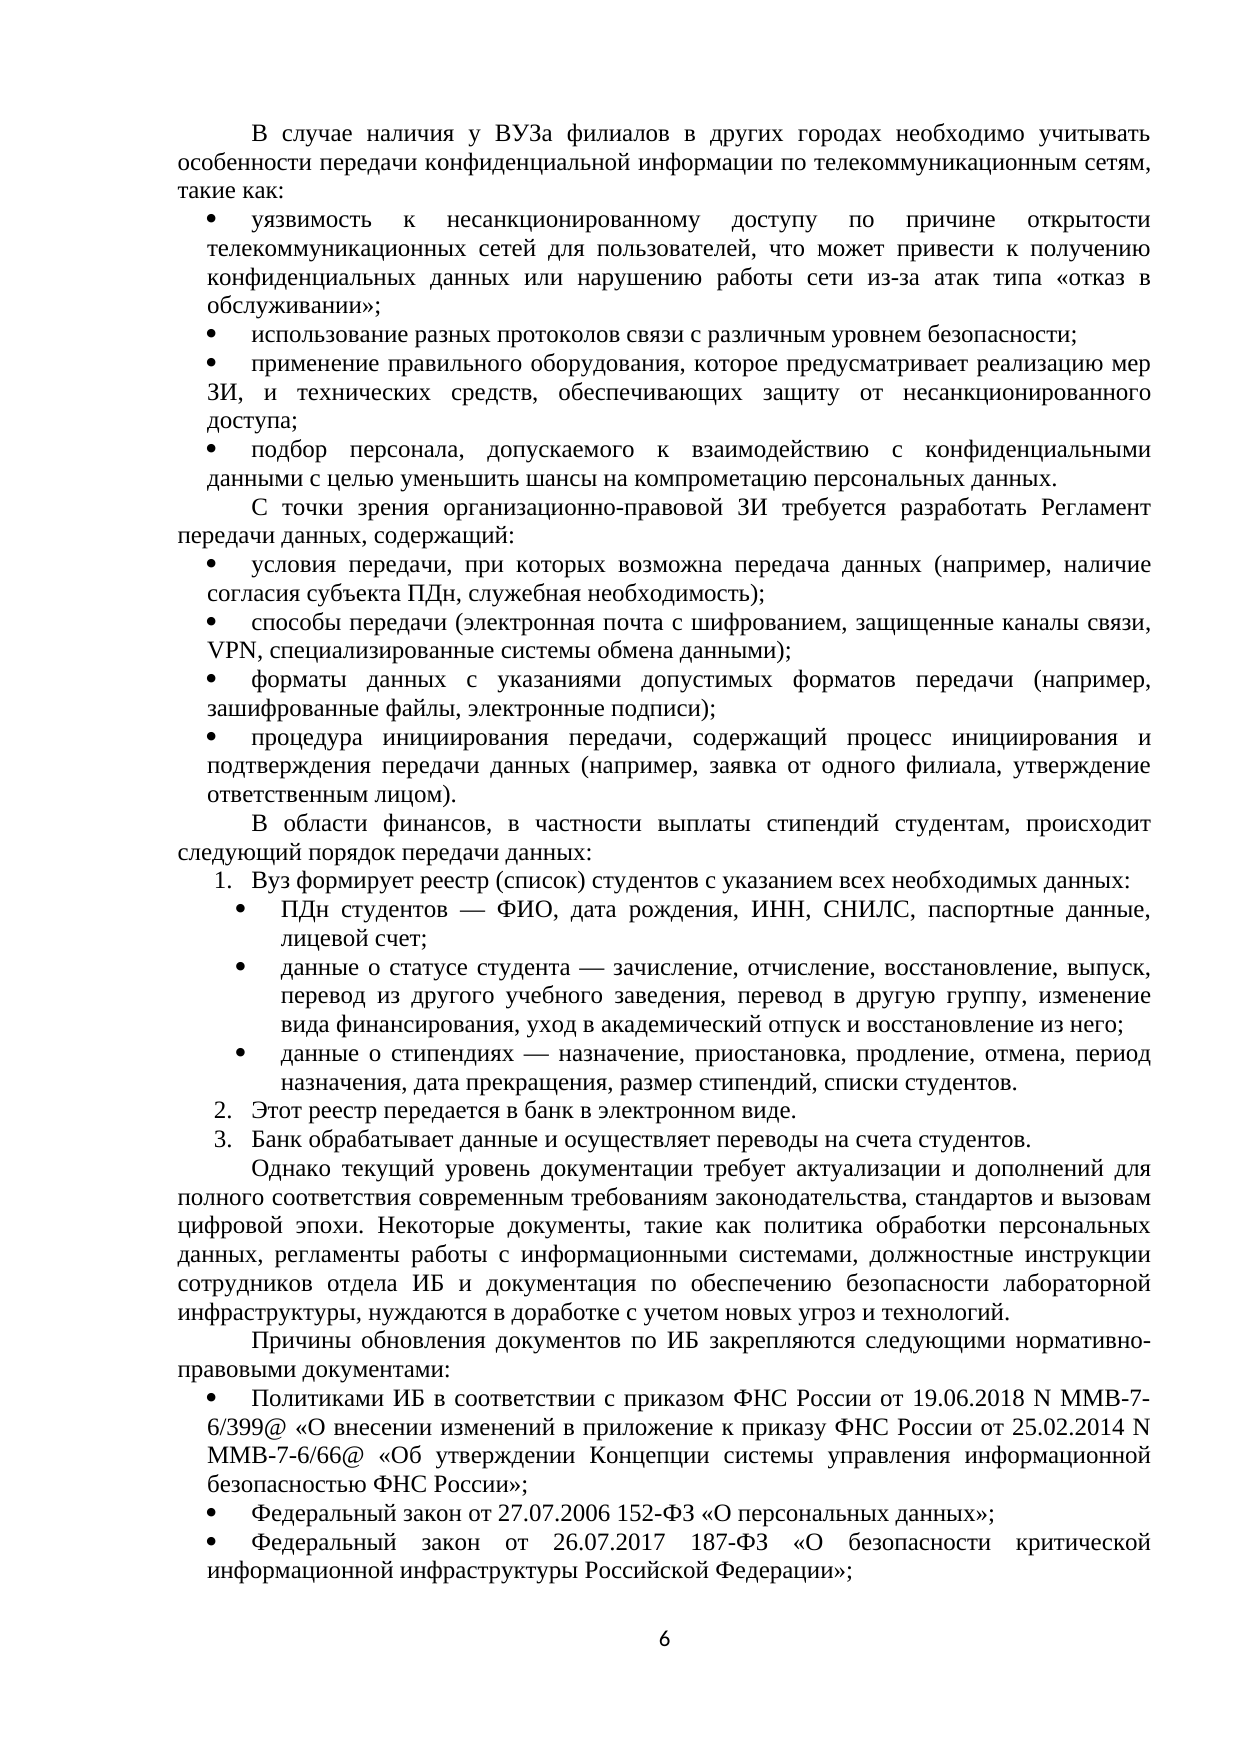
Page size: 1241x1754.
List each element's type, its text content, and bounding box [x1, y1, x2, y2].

list данные о статусе студента — зачисление, отчисление, восстановление, выпуск, перевод из другого учебного заведения, перевод в другую группу, изменение вида финансирования, уход в академический отпуск и восстановление из него; [236, 952, 1152, 1038]
list уязвимость к несанкционированному доступу по причине открытости телекоммуникационных сетей для пользователей, что может привести к получению конфиденциальных данных или нарушению работы сети из-за атак типа «отказ в обслуживании»; [207, 204, 1152, 319]
list Политиками ИБ в соответствии с приказом ФНС России от 19.06.2018 N ММВ-7-6/399@ «О внесении изменений в приложение к приказу ФНС России от 25.02.2014 N ММВ-7-6/66@ «Об утверждении Концепции системы управления информационной безопасностью ФНС России»; [207, 1383, 1152, 1498]
list форматы данных с указаниями допустимых форматов передачи (например, зашифрованные файлы, электронные подписи); [207, 664, 1152, 722]
text Однако текущий уровень документации требует актуализации и дополнений для полного соответствия современным требованиям законодательства, стандартов и вызовам цифровой эпохи. Некоторые документы, такие как политика обработки персональных данных, регламенты работы с информационными системами, должностные инструкции сотрудников отдела ИБ и документация по обеспечению безопасности лабораторной инфраструктуры, нуждаются в доработке с учетом новых угроз и технологий. [177, 1153, 1152, 1326]
list данные о стипендиях — назначение, приостановка, продление, отмена, период назначения, дата прекращения, размер стипендий, списки студентов. [236, 1038, 1152, 1096]
text С точки зрения организационно-правовой ЗИ требуется разработать Регламент передачи данных, содержащий: [177, 492, 1152, 549]
text В случае наличия у ВУЗа филиалов в других городах необходимо учитывать особенности передачи конфиденциальной информации по телекоммуникационным сетям, такие как: [177, 118, 1152, 204]
list ПДн студентов — ФИО, дата рождения, ИНН, СНИЛС, паспортные данные, лицевой счет; [236, 894, 1152, 952]
list Этот реестр передается в банк в электронном виде. [213, 1096, 1152, 1124]
list применение правильного оборудования, которое предусматривает реализацию мер ЗИ, и технических средств, обеспечивающих защиту от несанкционированного доступа; [207, 348, 1152, 434]
list процедура инициирования передачи, содержащий процесс инициирования и подтверждения передачи данных (например, заявка от одного филиала, утверждение ответственным лицом). [207, 722, 1152, 808]
list Банк обрабатывает данные и осуществляет переводы на счета студентов. [213, 1124, 1152, 1153]
list Федеральный закон от 27.07.2006 152-ФЗ «О персональных данных»; [207, 1498, 1152, 1527]
list способы передачи (электронная почта с шифрованием, защищенные каналы связи, VPN, специализированные системы обмена данными); [207, 607, 1152, 664]
text В области финансов, в частности выплаты стипендий студентам, происходит следующий порядок передачи данных: [177, 808, 1152, 866]
list использование разных протоколов связи с различным уровнем безопасности; [207, 319, 1152, 348]
list Федеральный закон от 26.07.2017 187-ФЗ «О безопасности критической информационной инфраструктуры Российской Федерации»; [207, 1527, 1152, 1584]
text Причины обновления документов по ИБ закрепляются следующими нормативно-правовыми документами: [177, 1326, 1152, 1383]
list Вуз формирует реестр (список) студентов с указанием всех необходимых данных: [213, 866, 1152, 894]
list условия передачи, при которых возможна передача данных (например, наличие согласия субъекта ПДн, служебная необходимость); [207, 549, 1152, 607]
list подбор персонала, допускаемого к взаимодействию с конфиденциальными данными с целью уменьшить шансы на компрометацию персональных данных. [207, 434, 1152, 492]
